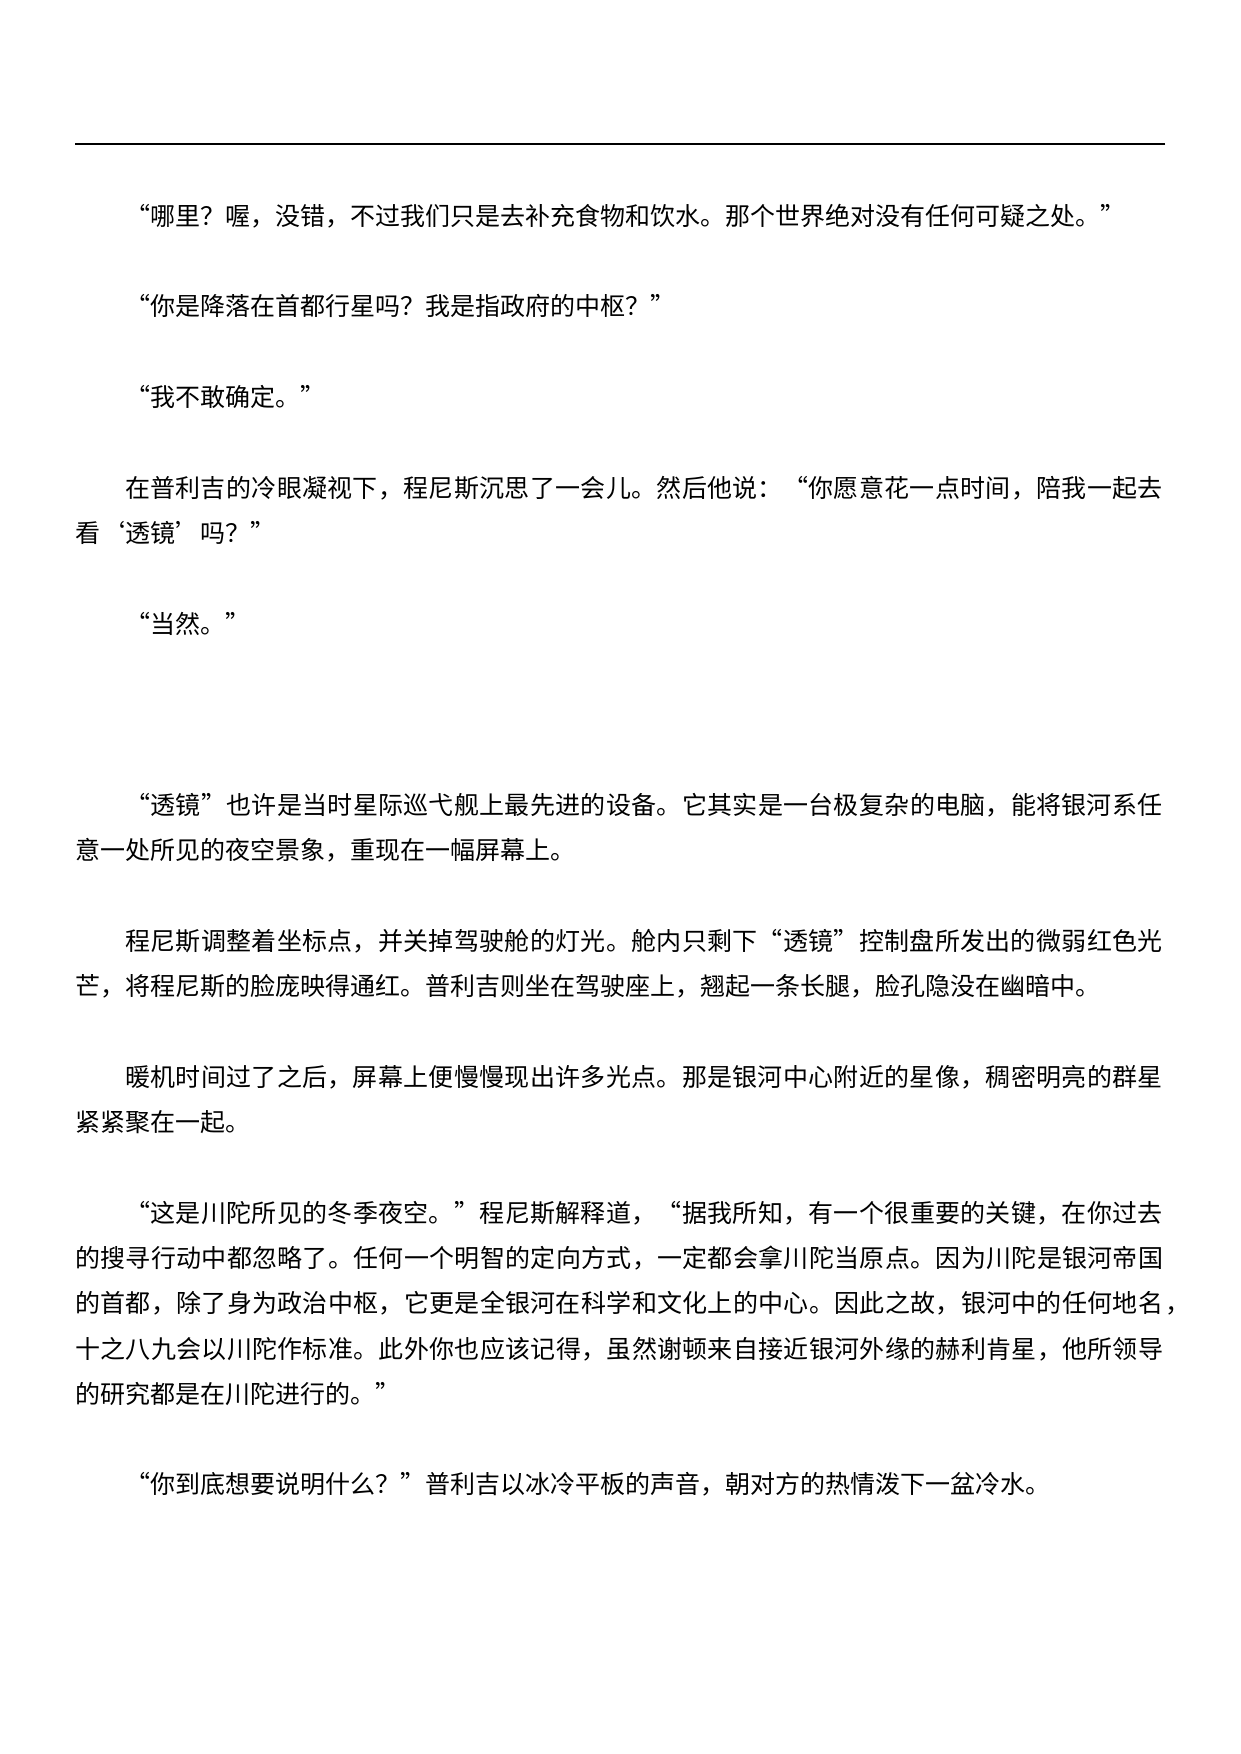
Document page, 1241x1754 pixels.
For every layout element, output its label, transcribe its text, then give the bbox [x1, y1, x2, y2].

text “哪里？喔，没错，不过我们只是去补充食物和饮水。那个世界绝对没有任何可疑之处。” [75, 192, 1165, 237]
text 程尼斯调整着坐标点，并关掉驾驶舱的灯光。舱内只剩下“透镜”控制盘所发出的微弱红色光芒，将程尼斯的脸庞映得通红。普利吉则坐在驾驶座上，翘起一条长腿，脸孔隐没在幽暗中。 [75, 917, 1165, 1007]
text “这是川陀所见的冬季夜空。”程尼斯解释道，“据我所知，有一个很重要的关键，在你过去的搜寻行动中都忽略了。任何一个明智的定向方式，一定都会拿川陀当原点。因为川陀是银河帝国的首都，除了身为政治中枢，它更是全银河在科学和文化上的中心。因此之故，银河中的任何地名，十之八九会以川陀作标准。此外你也应该记得，虽然谢顿来自接近银河外缘的赫利肯星，他所领导的研究都是在川陀进行的。” [75, 1189, 1165, 1415]
text “我不敢确定。” [75, 373, 1165, 418]
text “当然。” [75, 599, 1165, 645]
text “你是降落在首都行星吗？我是指政府的中枢？” [75, 282, 1165, 328]
text “你到底想要说明什么？”普利吉以冰冷平板的声音，朝对方的热情泼下一盆冷水。 [75, 1461, 1165, 1506]
text 在普利吉的冷眼凝视下，程尼斯沉思了一会儿。然后他说：“你愿意花一点时间，陪我一起去看‘透镜’吗？” [75, 464, 1165, 554]
text 暖机时间过了之后，屏幕上便慢慢现出许多光点。那是银河中心附近的星像，稠密明亮的群星紧紧聚在一起。 [75, 1053, 1165, 1143]
text “透镜”也许是当时星际巡弋舰上最先进的设备。它其实是一台极复杂的电脑，能将银河系任意一处所见的夜空景象，重现在一幅屏幕上。 [75, 781, 1165, 871]
